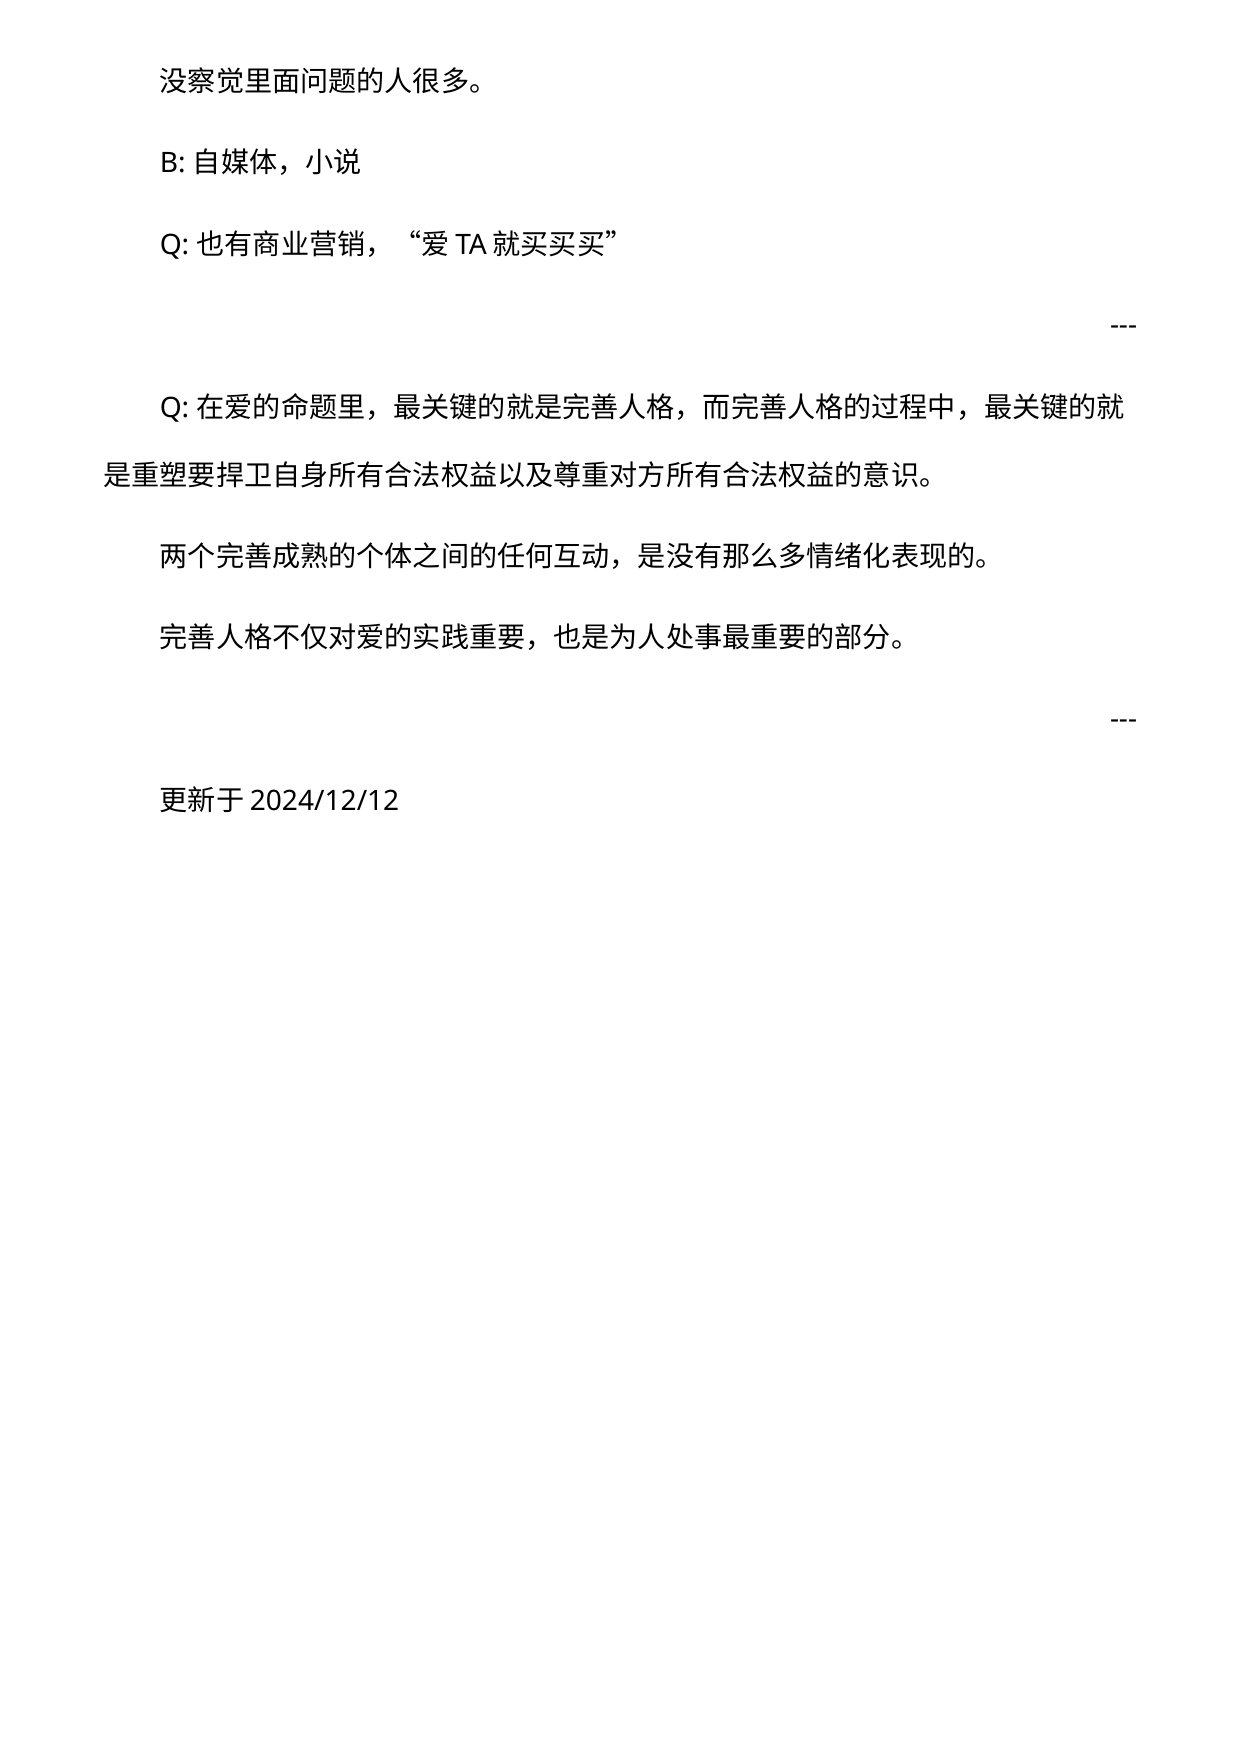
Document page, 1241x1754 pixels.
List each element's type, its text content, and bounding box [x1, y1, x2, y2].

text 更新于2024/12/12 [103, 764, 1137, 832]
text B: 自媒体，小说 [103, 126, 1137, 194]
text Q: 也有商业营销，“爱TA就买买买” [103, 208, 1137, 276]
text --- [103, 289, 1137, 357]
text 两个完善成熟的个体之间的任何互动，是没有那么多情绪化表现的。 [103, 520, 1137, 588]
text --- [103, 683, 1137, 751]
text 完善人格不仅对爱的实践重要，也是为人处事最重要的部分。 [103, 602, 1137, 669]
text Q: 在爱的命题里，最关键的就是完善人格，而完善人格的过程中，最关键的就是重塑要捍卫自身所有合法权益以及尊重对方所有合法权益的意识。 [103, 371, 1137, 507]
text 没察觉里面问题的人很多。 [103, 45, 1137, 113]
